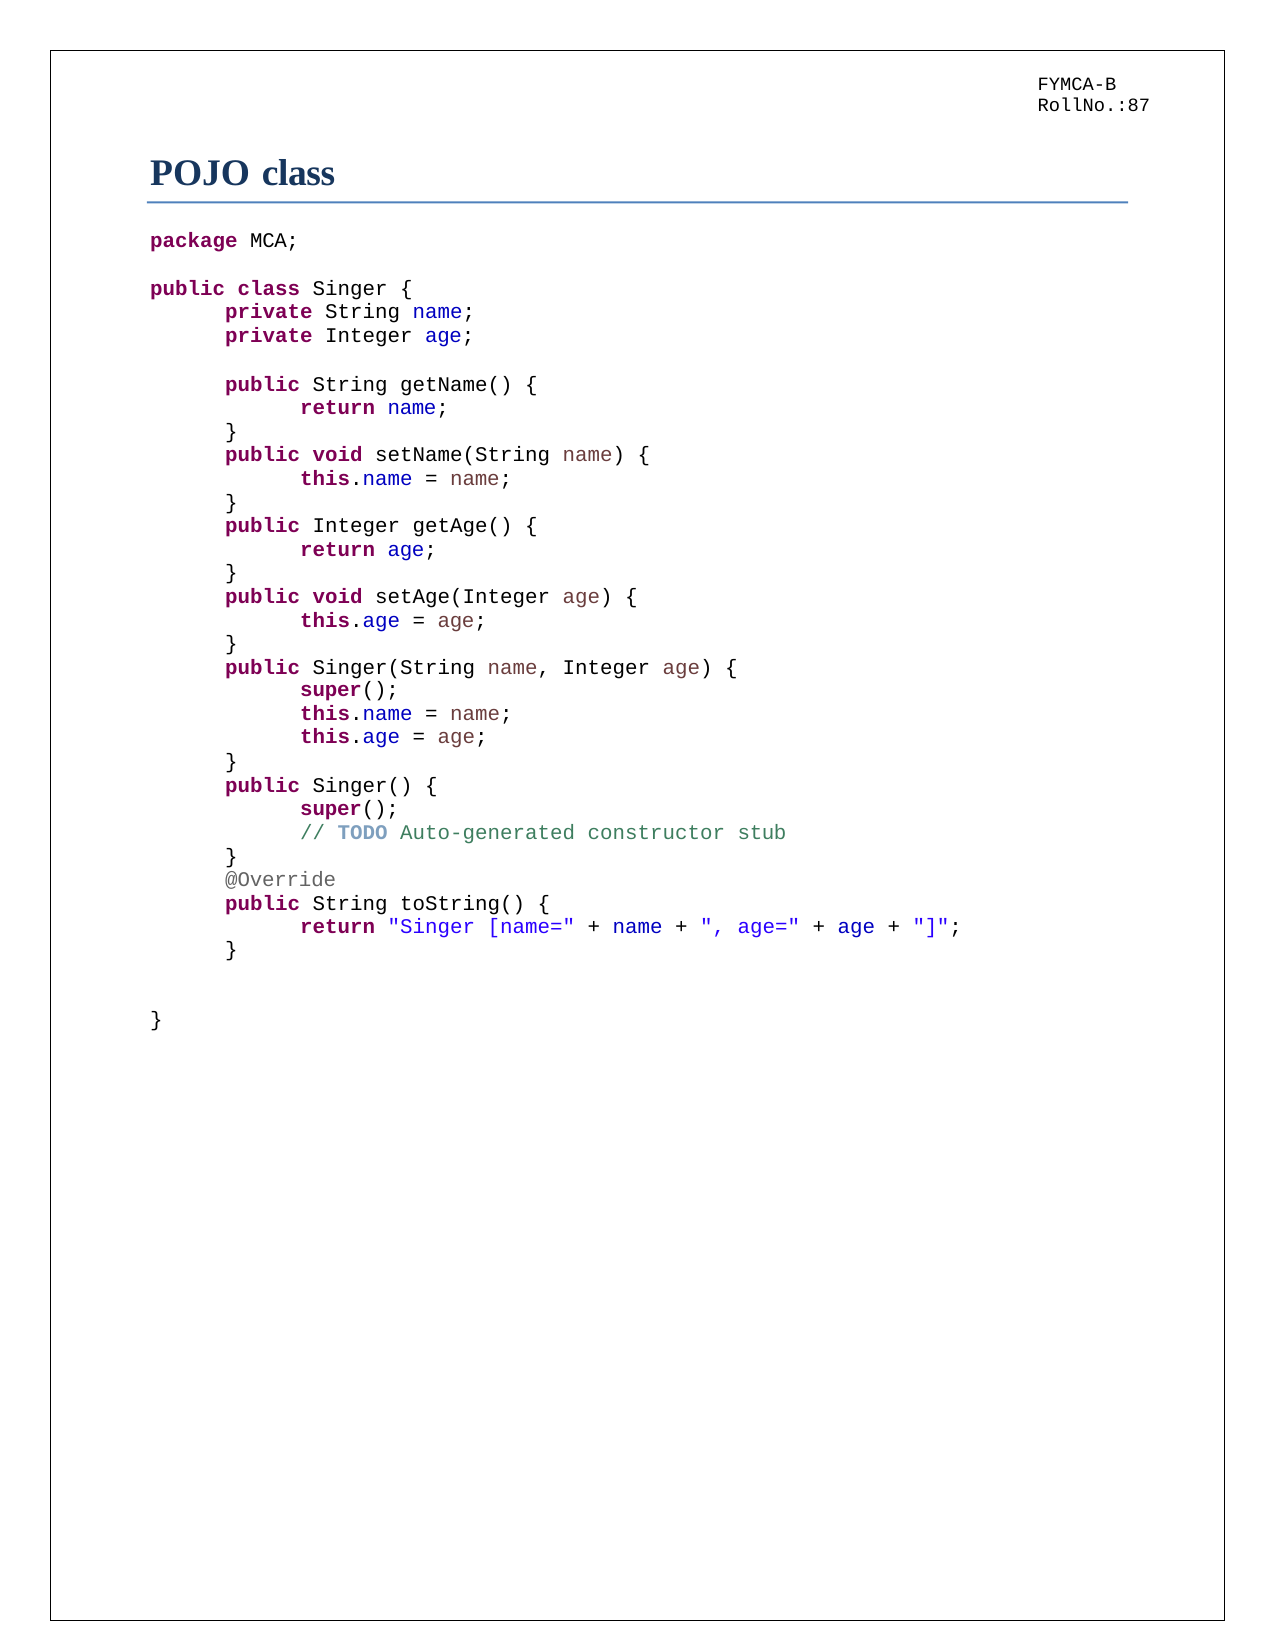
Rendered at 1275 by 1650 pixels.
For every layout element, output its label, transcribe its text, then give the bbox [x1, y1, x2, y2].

text } [225, 561, 1221, 584]
text public class Singer { private String name; private Integer age; [150, 278, 488, 348]
text public Singer() { [225, 773, 1221, 797]
text } [225, 419, 1221, 443]
text public String getName() { [225, 372, 1221, 396]
text return age; [300, 537, 1221, 561]
text this.age = age; [300, 608, 1221, 632]
subtitle POJO class [150, 150, 1221, 193]
text public Integer getAge() { [225, 514, 1221, 537]
text return name; [300, 396, 1221, 419]
text super(); [300, 797, 1221, 821]
text } [225, 750, 1221, 773]
text public Singer(String name, Integer age) { [225, 655, 1221, 679]
text } [225, 844, 1221, 868]
text } [225, 632, 1221, 655]
text this.name = name; [300, 467, 1221, 490]
text return "Singer [name=" + name + ", age=" + age + "]"; [300, 915, 1221, 939]
text } [150, 1009, 1221, 1033]
text public void setName(String name) { [225, 443, 1221, 467]
text // TODO Auto-generated constructor stub [300, 821, 1221, 844]
text public String toString() { [225, 891, 1221, 915]
text } [225, 939, 1221, 962]
text } [225, 490, 1221, 514]
text @Override [225, 868, 1221, 891]
text super(); this.name = name; this.age = age; [300, 679, 513, 750]
text package MCA; [150, 230, 1221, 254]
text public void setAge(Integer age) { [225, 584, 1221, 608]
